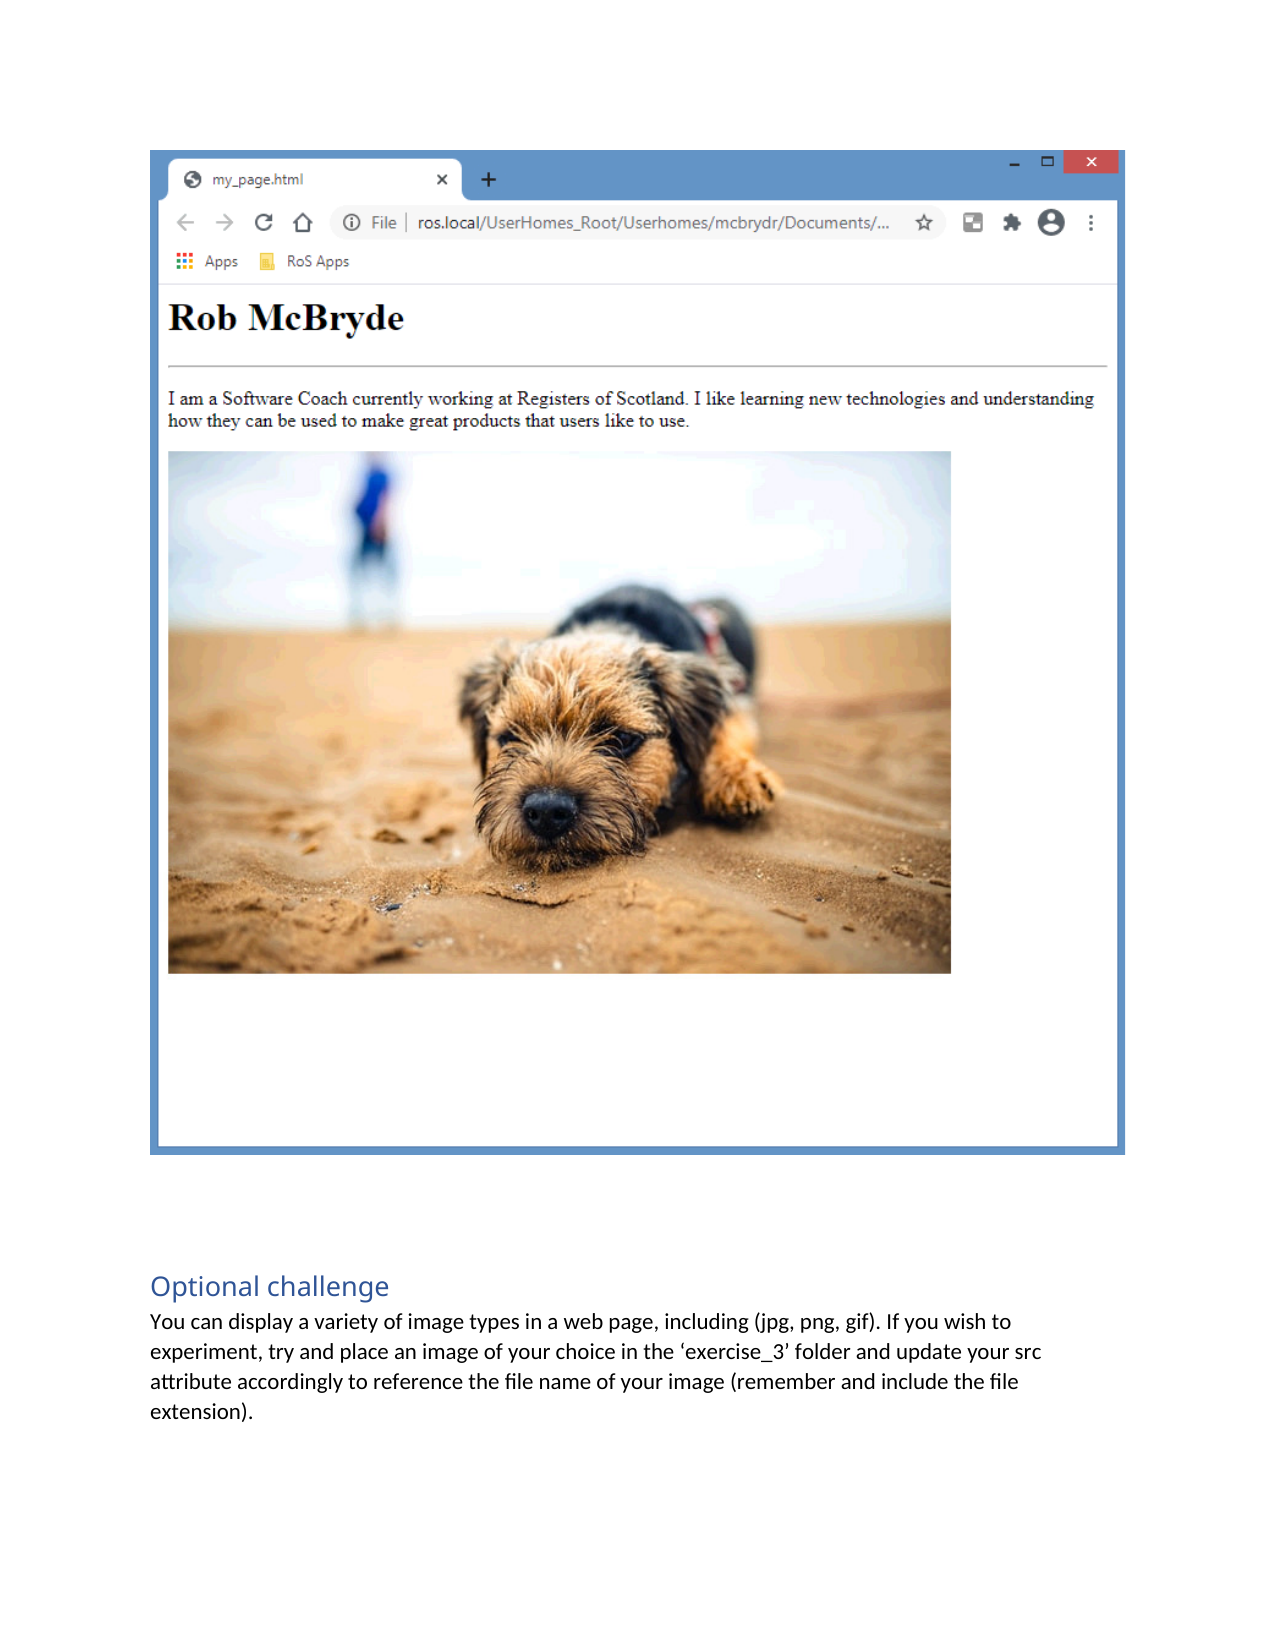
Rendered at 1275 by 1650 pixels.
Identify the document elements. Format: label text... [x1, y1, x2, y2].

picture [150, 150, 1125, 1155]
text You can display a variety of image types in a web page, including (jpg, png, gif). If you wish to experiment, try and place an image of your choice in the ‘exercise_3’ folder and update your src attribute accordingly to reference the file name of your image (remember and include the file extension). [150, 1307, 1125, 1425]
subtitle Optional challenge [150, 1267, 1125, 1304]
